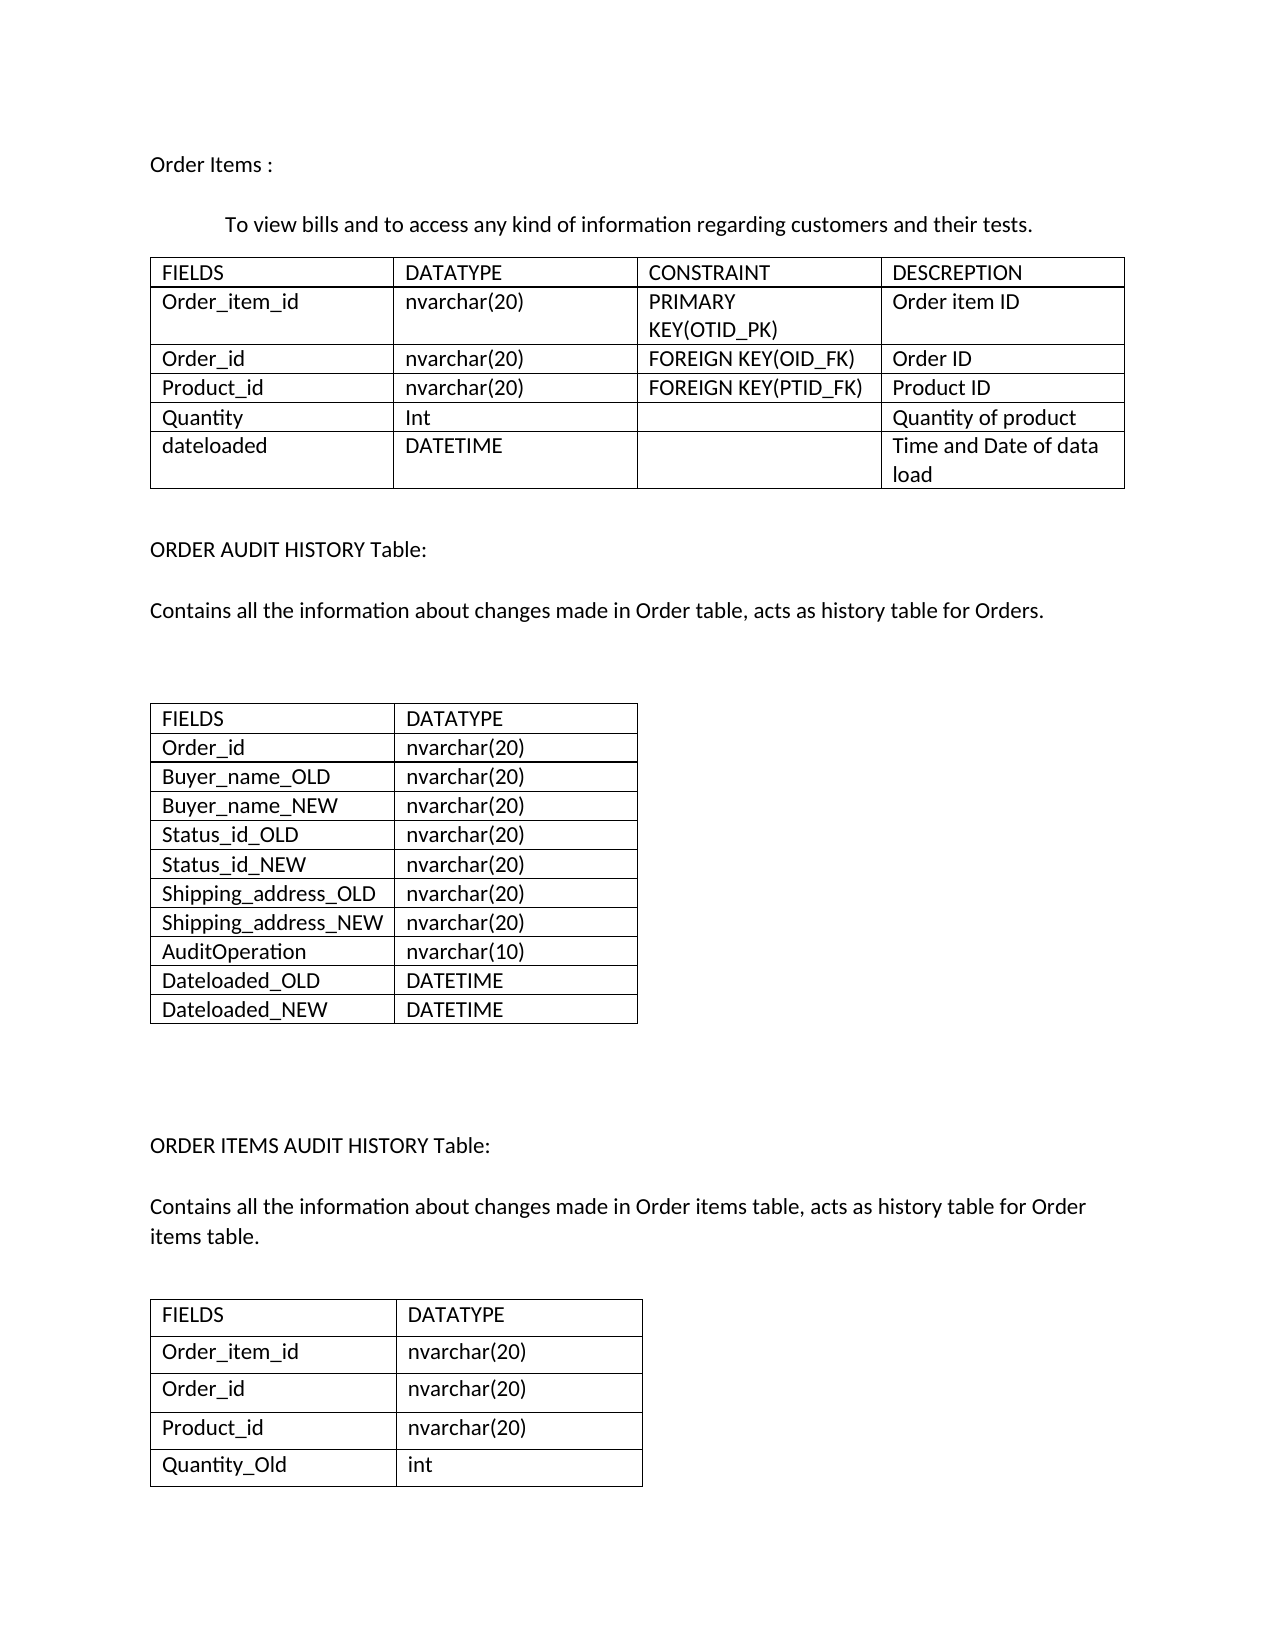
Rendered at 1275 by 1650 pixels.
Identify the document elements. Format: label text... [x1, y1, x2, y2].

table_cell Status_id_OLD [151, 821, 394, 849]
table_cell int [397, 1450, 642, 1486]
table_cell Buyer_name_NEW [151, 792, 394, 819]
table_header FIELDS [151, 258, 393, 286]
table_cell Quantity [151, 403, 393, 431]
table_cell FOREIGN KEY(OID_FK) [638, 345, 881, 372]
table_cell nvarchar(20) [394, 288, 637, 343]
table_cell nvarchar(20) [395, 879, 637, 907]
table_cell Quantity of product [882, 403, 1124, 431]
table_cell nvarchar(20) [394, 345, 637, 372]
table_cell Shipping_address_NEW [151, 908, 394, 936]
table_cell AuditOperation [151, 937, 394, 965]
table_cell nvarchar(20) [395, 734, 637, 761]
table_cell Product_id [151, 1413, 396, 1449]
table_cell FOREIGN KEY(PTID_FK) [638, 374, 881, 402]
table_cell nvarchar(20) [397, 1374, 642, 1412]
table_cell Order_item_id [151, 1337, 396, 1373]
table_cell nvarchar(10) [395, 937, 637, 965]
table_cell [638, 432, 881, 488]
table_cell Dateloaded_OLD [151, 966, 394, 994]
table_header CONSTRAINT [638, 258, 881, 286]
table_header DATATYPE [397, 1300, 642, 1336]
table_cell nvarchar(20) [395, 792, 637, 819]
table_cell Time and Date of data load [882, 432, 1124, 488]
table_cell Product ID [882, 374, 1124, 402]
text ORDER ITEMS AUDIT HISTORY Table: Contains all the information about changes made in Order items table, acts as history table for Order items table. [150, 1131, 1125, 1280]
table_cell DATETIME [395, 966, 637, 994]
table_header DATATYPE [395, 704, 637, 732]
table_cell Status_id_NEW [151, 850, 394, 878]
table_cell PRIMARY KEY(OTID_PK) [638, 288, 881, 343]
table_cell DATETIME [394, 432, 637, 488]
table_cell Int [394, 403, 637, 431]
table_cell Order_item_id [151, 288, 393, 343]
table_header FIELDS [151, 1300, 396, 1336]
text Order Items : To view bills and to access any kind of information regarding customers and their tests. [150, 150, 1125, 238]
table_cell Order_id [151, 345, 393, 372]
table_cell Product_id [151, 374, 393, 402]
table_header FIELDS [151, 704, 394, 732]
table_header DESCREPTION [882, 258, 1124, 286]
table_cell Buyer_name_OLD [151, 763, 394, 791]
table_cell Order item ID [882, 288, 1124, 343]
table_cell Order ID [882, 345, 1124, 372]
table_cell Order_id [151, 1374, 396, 1412]
table_cell nvarchar(20) [397, 1413, 642, 1449]
table_cell Dateloaded_NEW [151, 995, 394, 1023]
table_cell nvarchar(20) [395, 763, 637, 791]
table_cell Quantity_Old [151, 1450, 396, 1486]
table_cell nvarchar(20) [395, 821, 637, 849]
table_cell dateloaded [151, 432, 393, 488]
table_cell nvarchar(20) [395, 850, 637, 878]
text ORDER AUDIT HISTORY Table: Contains all the information about changes made in Order table, acts as history table for Orders. [150, 536, 1125, 684]
table_header DATATYPE [394, 258, 637, 286]
table_cell Shipping_address_OLD [151, 879, 394, 907]
table_cell DATETIME [395, 995, 637, 1023]
table_cell nvarchar(20) [395, 908, 637, 936]
table_cell nvarchar(20) [397, 1337, 642, 1373]
table_cell Order_id [151, 734, 394, 761]
table_cell nvarchar(20) [394, 374, 637, 402]
table_cell [638, 403, 881, 431]
